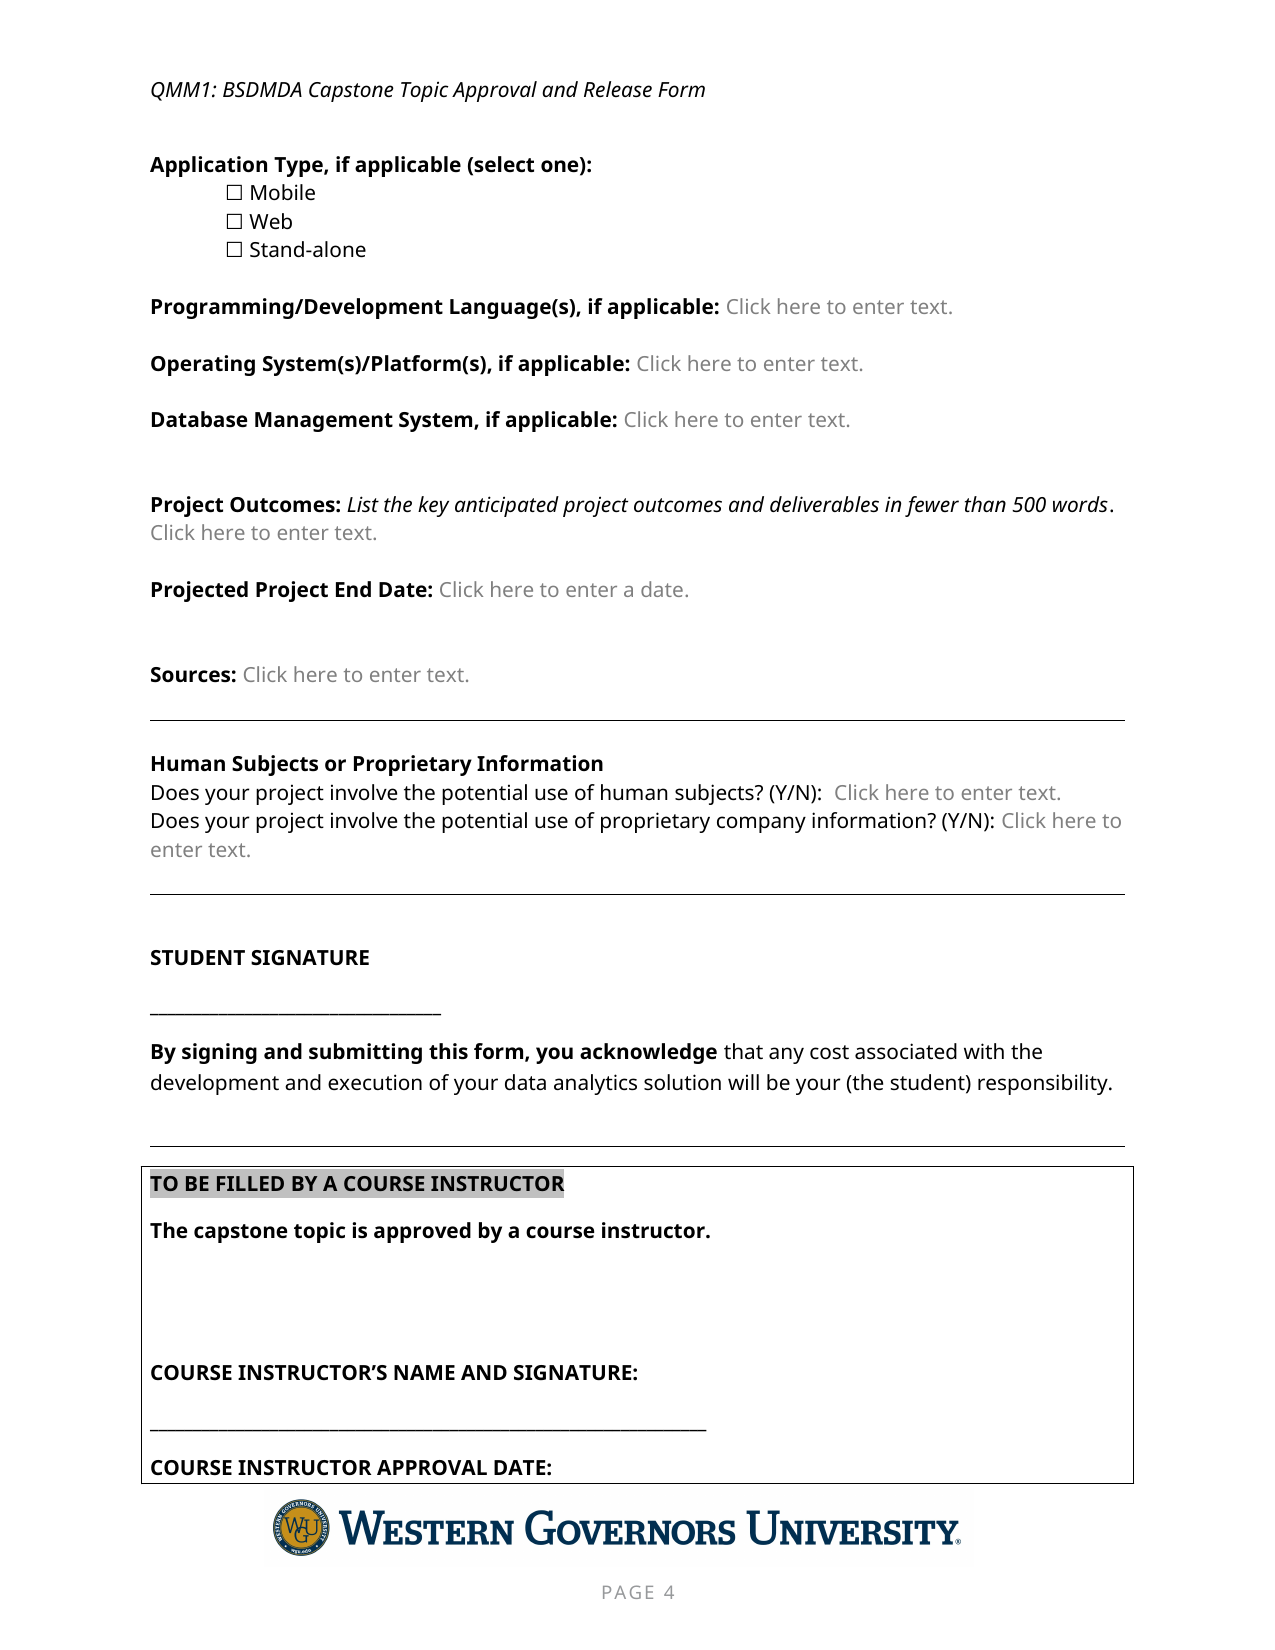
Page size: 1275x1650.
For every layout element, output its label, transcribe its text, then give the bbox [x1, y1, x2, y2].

text Operating System(s)/Platform(s), if applicable: [150, 349, 1125, 405]
text TO BE FILLED BY A COURSE INSTRUCTOR [142, 1167, 1133, 1198]
text COURSE INSTRUCTOR’S NAME AND SIGNATURE: [142, 1355, 1133, 1387]
text __________________________________ [150, 990, 1125, 1018]
text The capstone topic is approved by a course instructor. [142, 1213, 1133, 1245]
text Database Management System, if applicable: [150, 405, 1125, 462]
text COURSE INSTRUCTOR APPROVAL DATE: [142, 1450, 1133, 1483]
text Application Type, if applicable (select one): [150, 150, 1125, 178]
text _________________________________________________________________ [142, 1403, 1133, 1434]
text Projected Project End Date: [150, 575, 1125, 604]
text Stand-alone [150, 235, 1125, 264]
text By signing and submitting this form, you acknowledge that any cost associated with the development and execution of your data analytics solution will be your (the student) responsibility. [150, 1037, 1125, 1096]
text Does your project involve the potential use of human subjects? (Y/N): [150, 778, 1125, 806]
picture [263, 1488, 974, 1567]
text Programming/Development Language(s), if applicable: [150, 292, 1125, 349]
text Project Outcomes: List the key anticipated project outcomes and deliverables in fewer than 500 words. [150, 490, 1125, 547]
text STUDENT SIGNATURE [150, 943, 1125, 971]
text Does your project involve the potential use of proprietary company information? (Y/N): [150, 806, 1125, 863]
text Sources: [150, 661, 1125, 689]
text Mobile [150, 178, 1125, 207]
text Web [150, 207, 1125, 235]
text Human Subjects or Proprietary Information [150, 749, 1125, 778]
